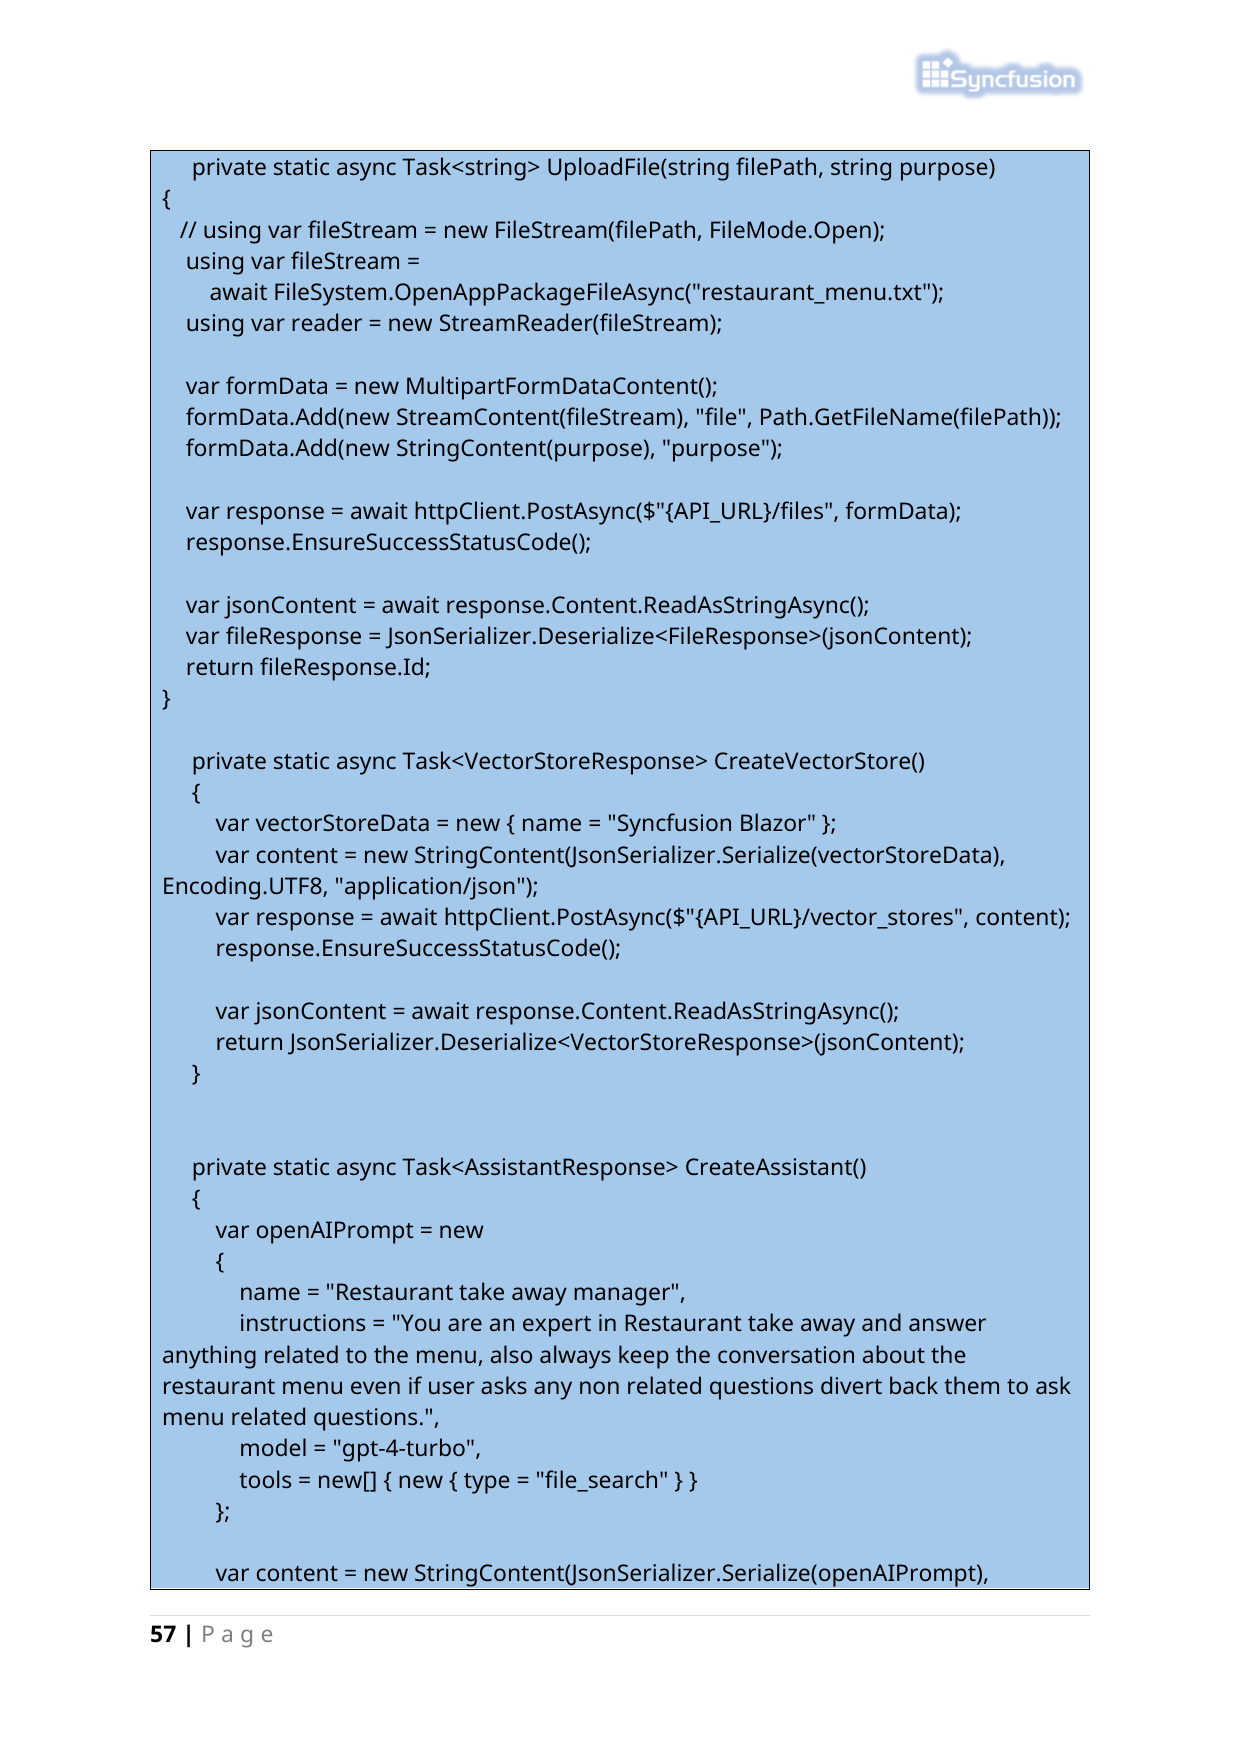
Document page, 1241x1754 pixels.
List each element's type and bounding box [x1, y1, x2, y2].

table_header [151, 151, 1089, 1588]
picture [908, 43, 1087, 103]
